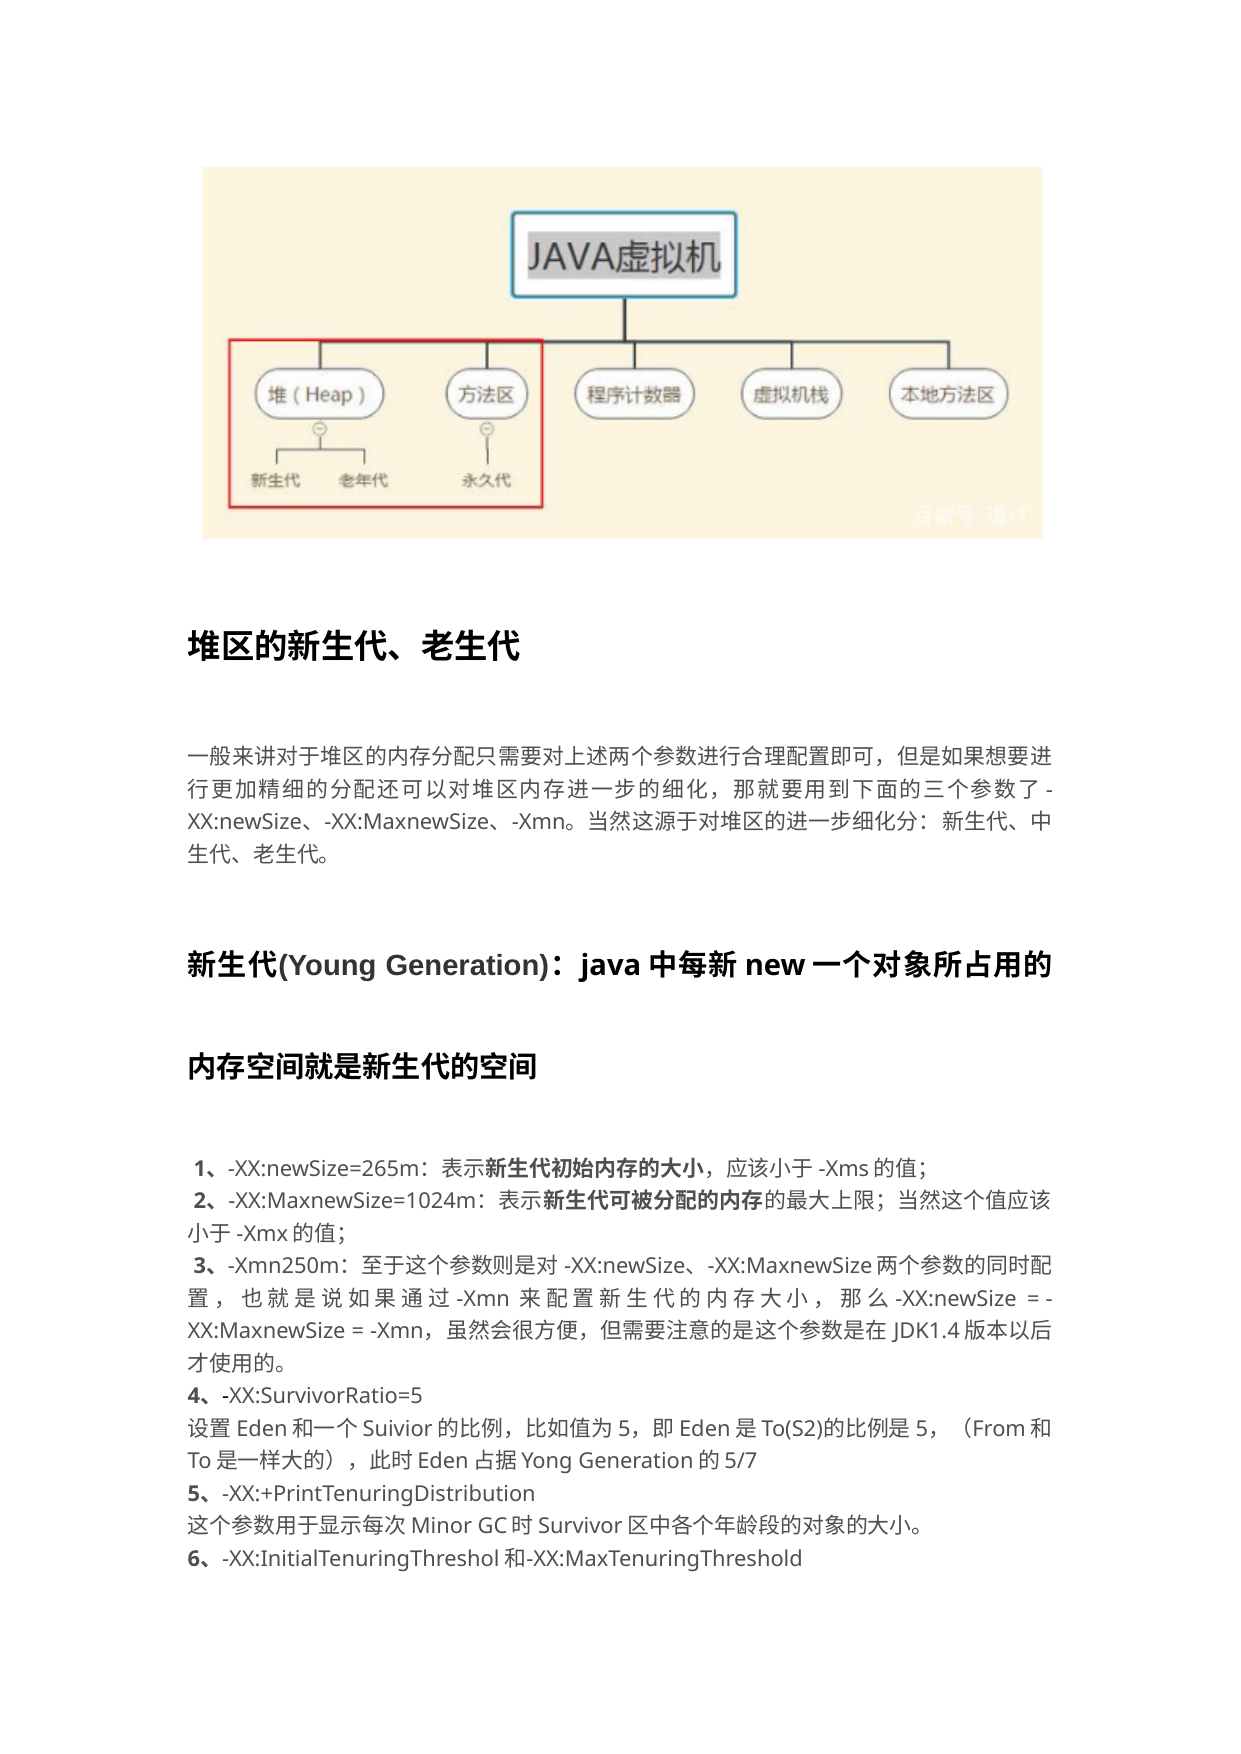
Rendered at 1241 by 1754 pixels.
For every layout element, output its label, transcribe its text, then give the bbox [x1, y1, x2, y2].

text 6、-XX:InitialTenuringThreshol和-XX:MaxTenuringThreshold [526, 1541, 1053, 1573]
subtitle 新生代(Young Generation)：java中每新new一个对象所占用的内存空间就是新生代的空间 [187, 930, 1053, 1097]
subtitle 堆区的新生代、老生代 [187, 612, 1053, 677]
text 这个参数用于显示每次Minor GC时Survivor区中各个年龄段的对象的大小。 [187, 1508, 1053, 1541]
text 5、-XX:+PrintTenuringDistribution [222, 1476, 1053, 1508]
text 1、-XX:newSize=265m：表示新生代初始内存的大小，应该小于 -Xms的值； 2、-XX:MaxnewSize=1024m：表示新生代可被分配的内存的最大上限；当然这个值应该小于 -Xmx的值； 3、-Xmn250m：至于这个参数则是对 -XX:newSize、-XX:MaxnewSize两个参数的同时配置，也就是说如果通过-Xmn来配置新生代的内存大小，那么-XX:newSize = -XX:MaxnewSize = -Xmn，虽然会很方便，但需要注意的是这个参数是在JDK1.4版本以后才使用的。 [187, 1151, 1053, 1378]
picture [187, 162, 1063, 558]
text 一般来讲对于堆区的内存分配只需要对上述两个参数进行合理配置即可，但是如果想要进行更加精细的分配还可以对堆区内存进一步的细化，那就要用到下面的三个参数了-XX:newSize、-XX:MaxnewSize、-Xmn。当然这源于对堆区的进一步细化分：新生代、中生代、老生代。 [187, 739, 1053, 869]
text 设置Eden和一个Suivior的比例，比如值为5，即Eden是To(S2)的比例是5，（From和To是一样大的），此时Eden占据Yong Generation的5/7 [187, 1411, 1053, 1476]
text 4、-XX:SurvivorRatio=5 [187, 1378, 1053, 1411]
